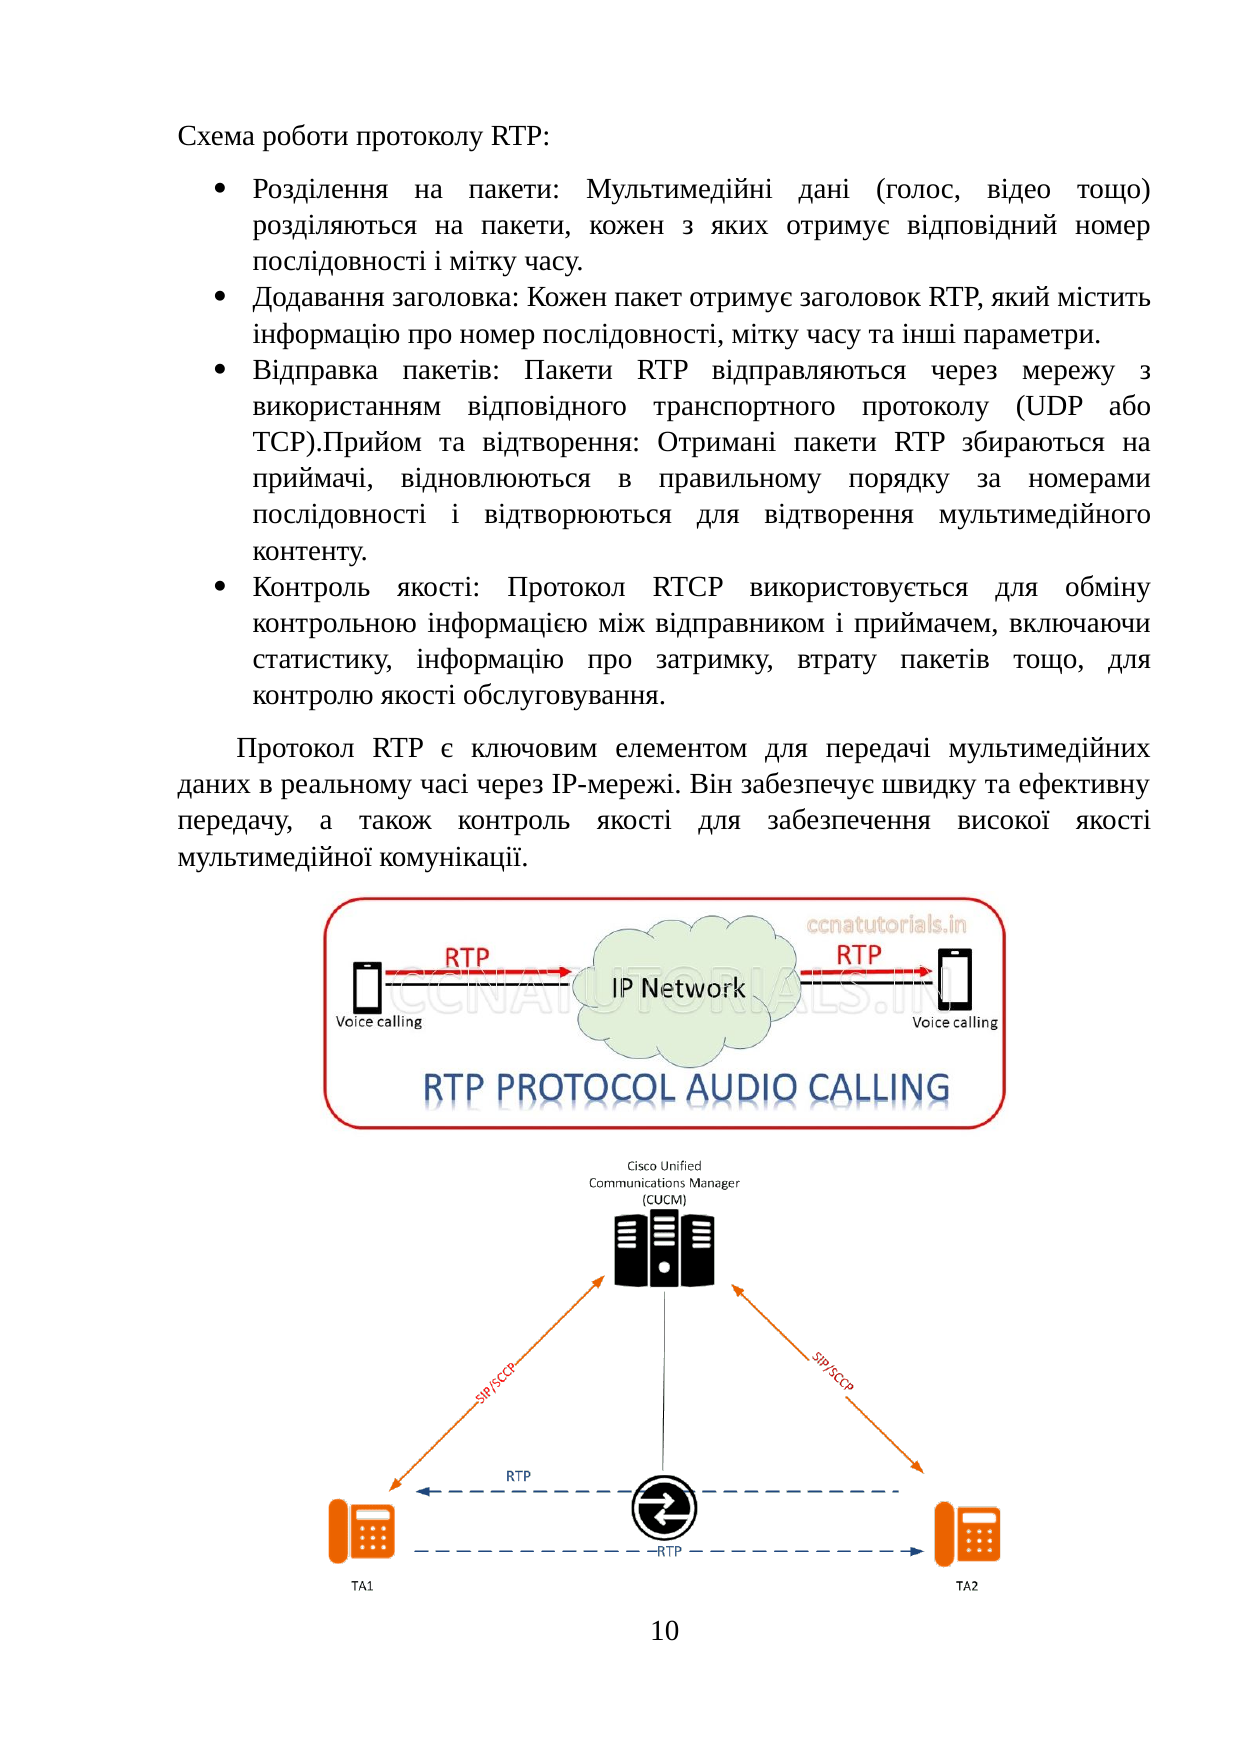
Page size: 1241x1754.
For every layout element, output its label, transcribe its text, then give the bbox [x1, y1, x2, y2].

text Схема роботи протоколу RTP: [177, 118, 1152, 152]
picture [319, 891, 1009, 1137]
list Відправка пакетів: Пакети RTP відправляються через мережу з використанням відповідного транспортного протоколу (UDP або TCP).Прийом та відтворення: Отримані пакети RTP збираються на приймачі, відновлюються в правильному порядку за номерами послідовності і відтворюються для відтворення мультимедійного контенту. [215, 352, 1152, 566]
picture [328, 1155, 1001, 1595]
text Протокол RTP є ключовим елементом для передачі мультимедійних даних в реальному часі через IP-мережі. Він забезпечує швидку та ефективну передачу, а також контроль якості для забезпечення високої якості мультимедійної комунікації. [177, 730, 1152, 872]
list Контроль якості: Протокол RTCP використовується для обміну контрольною інформацією між відправником і приймачем, включаючи статистику, інформацію про затримку, втрату пакетів тощо, для контролю якості обслуговування. [215, 569, 1152, 711]
list Додавання заголовка: Кожен пакет отримує заголовок RTP, який містить інформацію про номер послідовності, мітку часу та інші параметри. [215, 279, 1152, 349]
list Розділення на пакети: Мультимедійні дані (голос, відео тощо) розділяються на пакети, кожен з яких отримує відповідний номер послідовності і мітку часу. [215, 171, 1152, 277]
